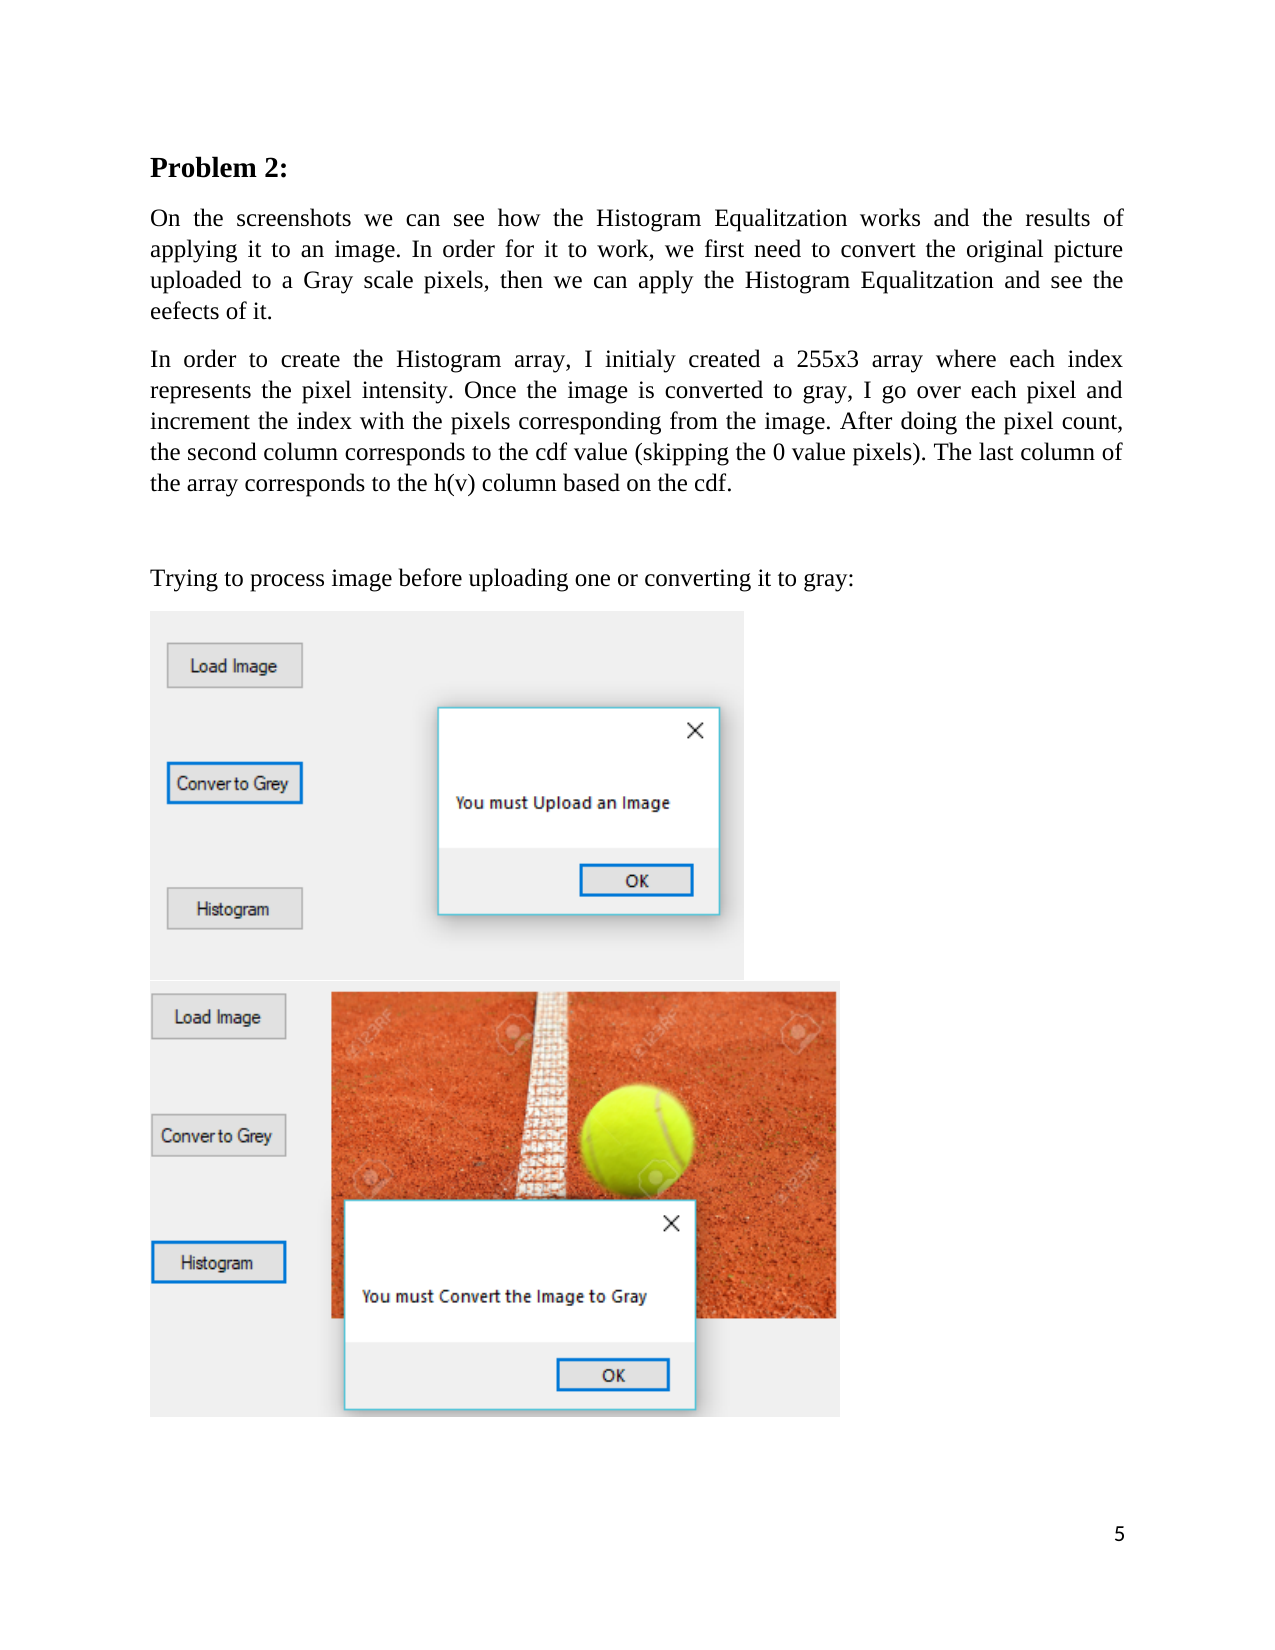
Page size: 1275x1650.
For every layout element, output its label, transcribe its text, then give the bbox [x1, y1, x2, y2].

text In order to create the Histogram array, I initialy created a 255x3 array where each index represents the pixel intensity. Once the image is converted to gray, I go over each pixel and increment the index with the pixels corresponding from the image. After doing the pixel count, the second column corresponds to the cdf value (skipping the 0 value pixels). The last column of the array corresponds to the h(v) column based on the cdf. [150, 344, 1125, 497]
picture [150, 611, 744, 980]
text Trying to process image before uploading one or converting it to gray: [150, 563, 1125, 592]
text On the screenshots we can see how the Histogram Equalitzation works and the results of applying it to an image. In order for it to work, we first need to convert the original picture uploaded to a Gray scale pixels, then we can apply the Histogram Equalitzation and see the eefects of it. [150, 203, 1125, 325]
picture [150, 981, 840, 1417]
text Problem 2: [150, 150, 1125, 183]
